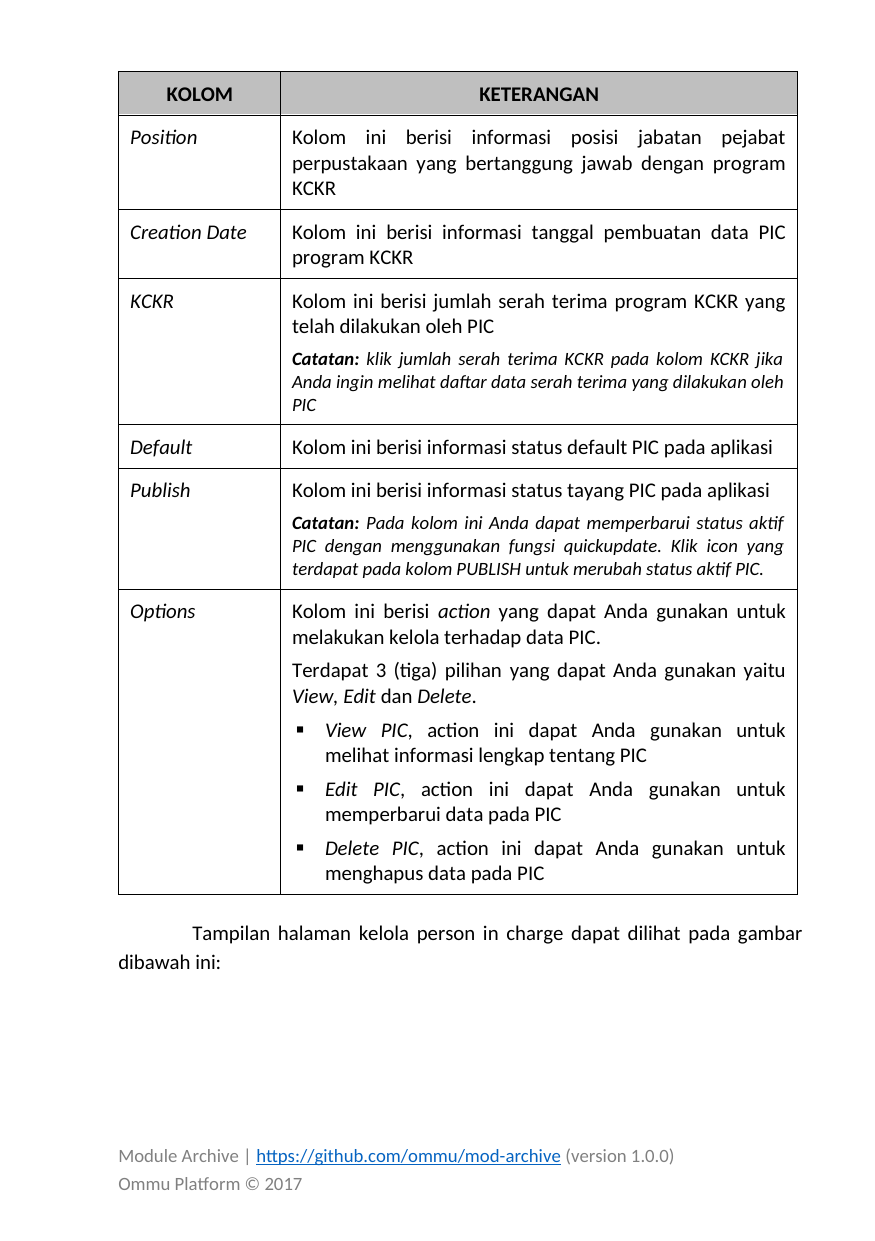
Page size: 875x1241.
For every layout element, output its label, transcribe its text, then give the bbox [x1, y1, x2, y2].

table_cell Kolom ini berisi action yang dapat Anda gunakan untuk melakukan kelola terhadap data PIC. Terdapat 3 (tiga) pilihan yang dapat Anda gunakan yaitu View, Edit dan Delete. View PIC, action ini dapat Anda gunakan untuk melihat informasi lengkap tentang PIC Edit PIC, action ini dapat Anda gunakan untuk memperbarui data pada PIC Delete PIC, action ini dapat Anda gunakan untuk menghapus data pada PIC [281, 590, 797, 894]
table_cell Kolom ini berisi informasi posisi jabatan pejabat perpustakaan yang bertanggung jawab dengan program KCKR [281, 116, 797, 209]
table_cell KCKR [119, 279, 280, 424]
table_cell Creation Date [119, 210, 280, 278]
table_header KOLOM [119, 72, 280, 114]
table_cell Default [119, 425, 280, 468]
table_cell Publish [119, 469, 280, 588]
table_cell Options [119, 590, 280, 894]
text Tampilan halaman kelola person in charge dapat dilihat pada gambar dibawah ini: [118, 920, 803, 975]
table_cell Kolom ini berisi informasi tanggal pembuatan data PIC program KCKR [281, 210, 797, 278]
table_cell Kolom ini berisi informasi status default PIC pada aplikasi [281, 425, 797, 468]
table_cell Position [119, 116, 280, 209]
table_cell Kolom ini berisi jumlah serah terima program KCKR yang telah dilakukan oleh PIC Catatan: klik jumlah serah terima KCKR pada kolom KCKR jika Anda ingin melihat daftar data serah terima yang dilakukan oleh PIC [281, 279, 797, 424]
table_cell Kolom ini berisi informasi status tayang PIC pada aplikasi Catatan: Pada kolom ini Anda dapat memperbarui status aktif PIC dengan menggunakan fungsi quickupdate. Klik icon yang terdapat pada kolom PUBLISH untuk merubah status aktif PIC. [281, 469, 797, 588]
table_header KETERANGAN [281, 72, 797, 114]
